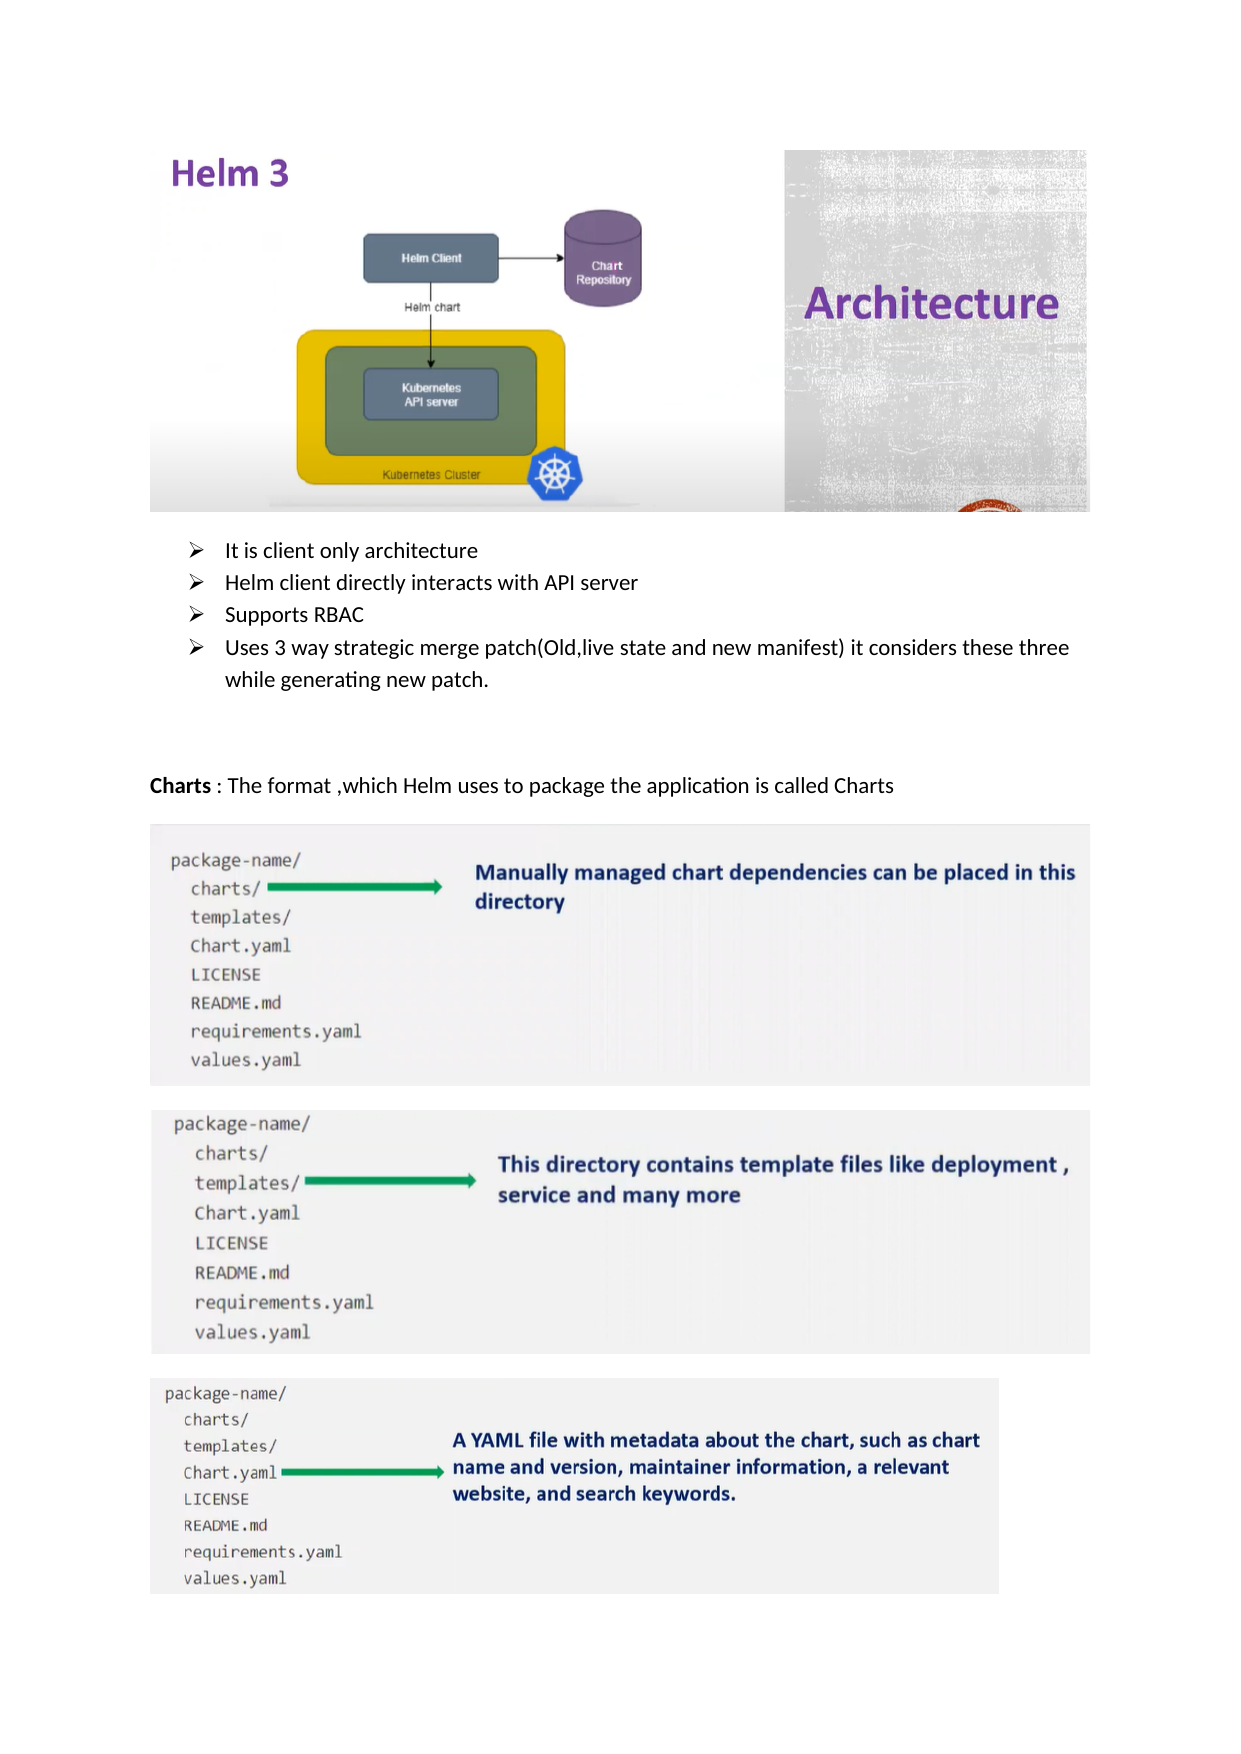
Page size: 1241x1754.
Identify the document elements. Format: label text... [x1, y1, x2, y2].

list Helm client directly interacts with API server [187, 568, 1090, 596]
picture [150, 1110, 1091, 1354]
picture [150, 1378, 999, 1594]
text Charts : The format ,which Helm uses to package the application is called Charts [150, 771, 1090, 799]
picture [150, 824, 1091, 1086]
list It is client only architecture [187, 536, 1090, 564]
list Supports RBAC [187, 601, 1090, 629]
list Uses 3 way strategic merge patch(Old,live state and new manifest) it considers these three while generating new patch. [187, 633, 1090, 693]
picture [150, 150, 1091, 512]
